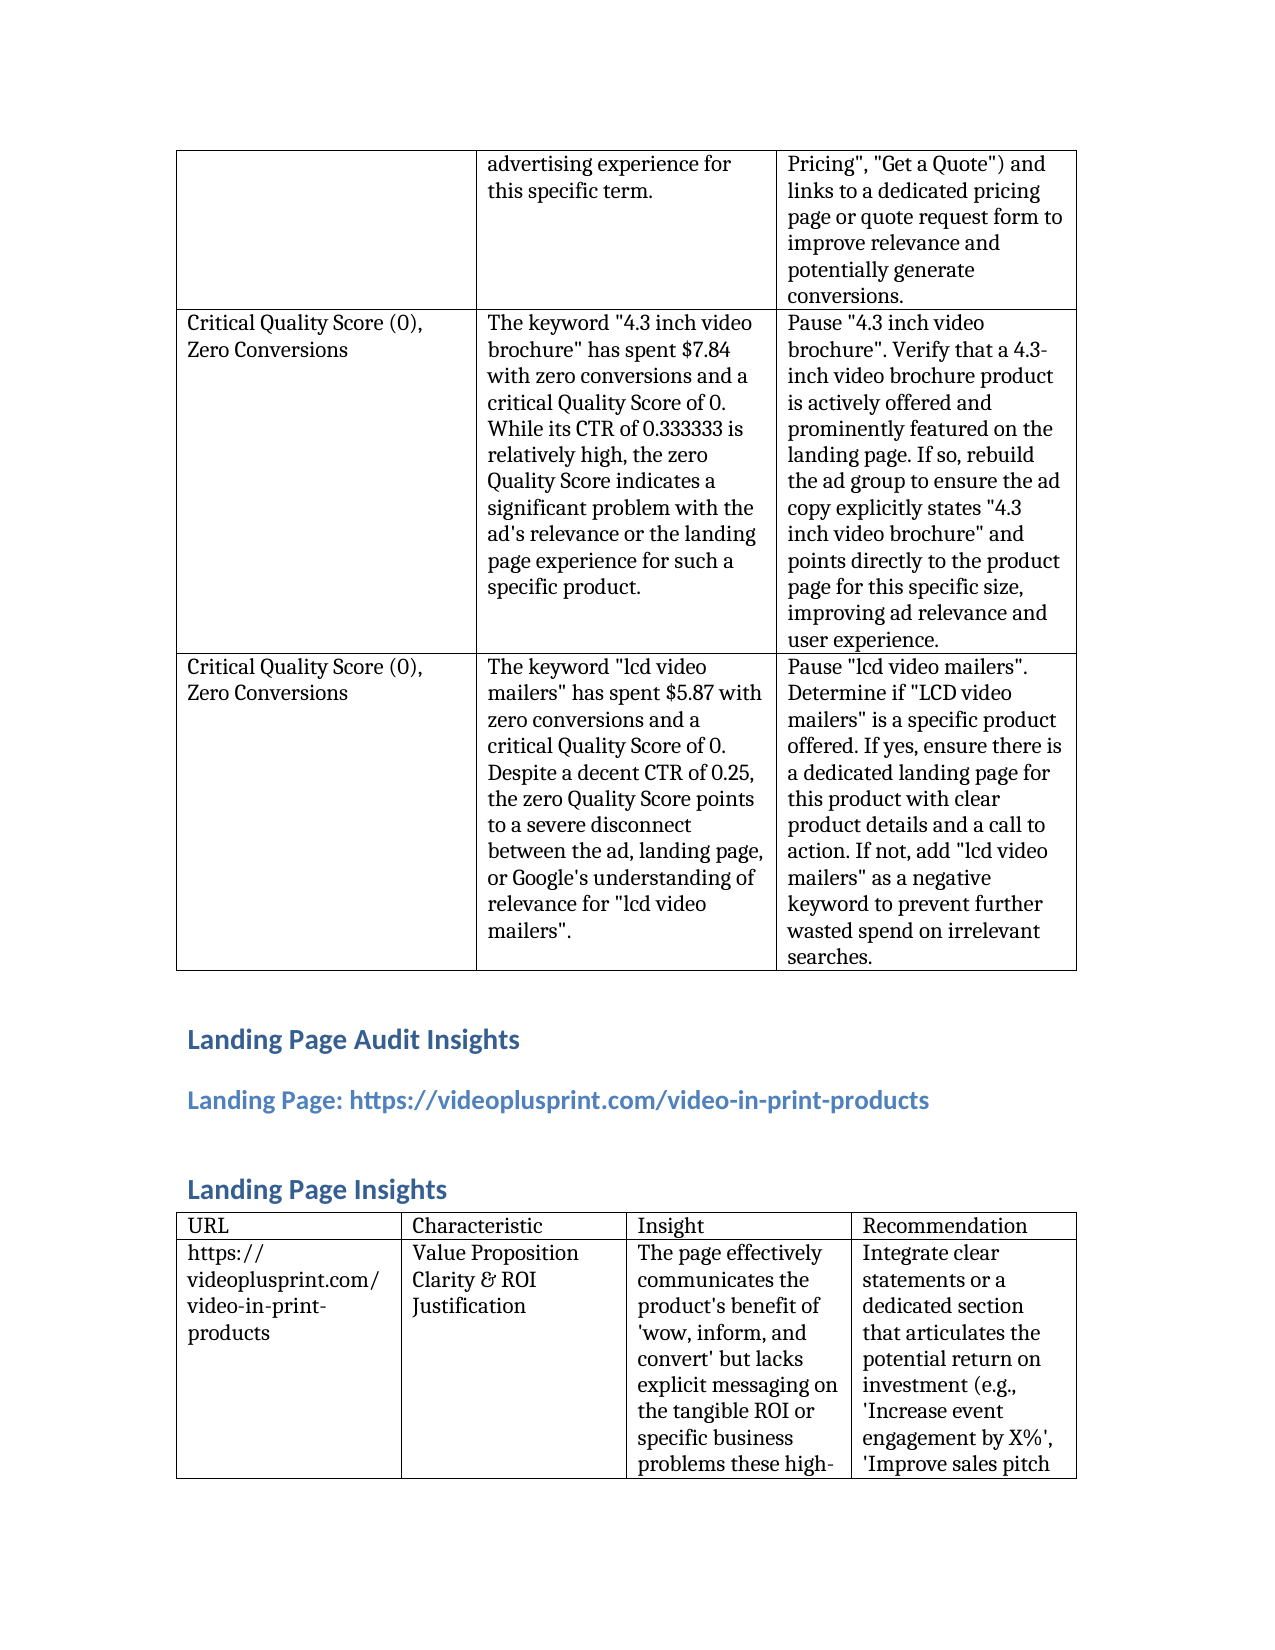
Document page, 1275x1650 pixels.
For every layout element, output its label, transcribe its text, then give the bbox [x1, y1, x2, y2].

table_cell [777, 151, 1076, 309]
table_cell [477, 151, 776, 309]
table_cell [852, 1240, 1076, 1477]
table_header URL [177, 1213, 401, 1239]
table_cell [177, 151, 476, 309]
table_cell Pause "lcd video mailers". Determine if "LCD video mailers" is a specific product offered. If yes, ensure there is a dedicated landing page for this product with clear product details and a call to action. If not, add "lcd video mailers" as a negative keyword to prevent further wasted spend on irrelevant searches. [777, 654, 1076, 970]
table_header Insight [627, 1213, 851, 1239]
subtitle Landing Page: https://videoplusprint.com/video-in-print-products [187, 1083, 1087, 1116]
table_cell Critical Quality Score (0), Zero Conversions [177, 654, 476, 970]
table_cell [402, 1240, 626, 1477]
table_header Characteristic [402, 1213, 626, 1239]
table_cell The keyword "lcd video mailers" has spent $5.87 with zero conversions and a critical Quality Score of 0. Despite a decent CTR of 0.25, the zero Quality Score points to a severe disconnect between the ad, landing page, or Google's understanding of relevance for "lcd video mailers". [477, 654, 776, 970]
table_cell The keyword "4.3 inch video brochure" has spent $7.84 with zero conversions and a critical Quality Score of 0. While its CTR of 0.333333 is relatively high, the zero Quality Score indicates a significant problem with the ad's relevance or the landing page experience for such a specific product. [477, 310, 776, 653]
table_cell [177, 1240, 401, 1477]
subtitle Landing Page Audit Insights [187, 1021, 1087, 1057]
table_cell Critical Quality Score (0), Zero Conversions [177, 310, 476, 653]
subtitle Landing Page Insights [187, 1171, 1087, 1206]
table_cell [627, 1240, 851, 1477]
table_cell Pause "4.3 inch video brochure". Verify that a 4.3-inch video brochure product is actively offered and prominently featured on the landing page. If so, rebuild the ad group to ensure the ad copy explicitly states "4.3 inch video brochure" and points directly to the product page for this specific size, improving ad relevance and user experience. [777, 310, 1076, 653]
table_header Recommendation [852, 1213, 1076, 1239]
